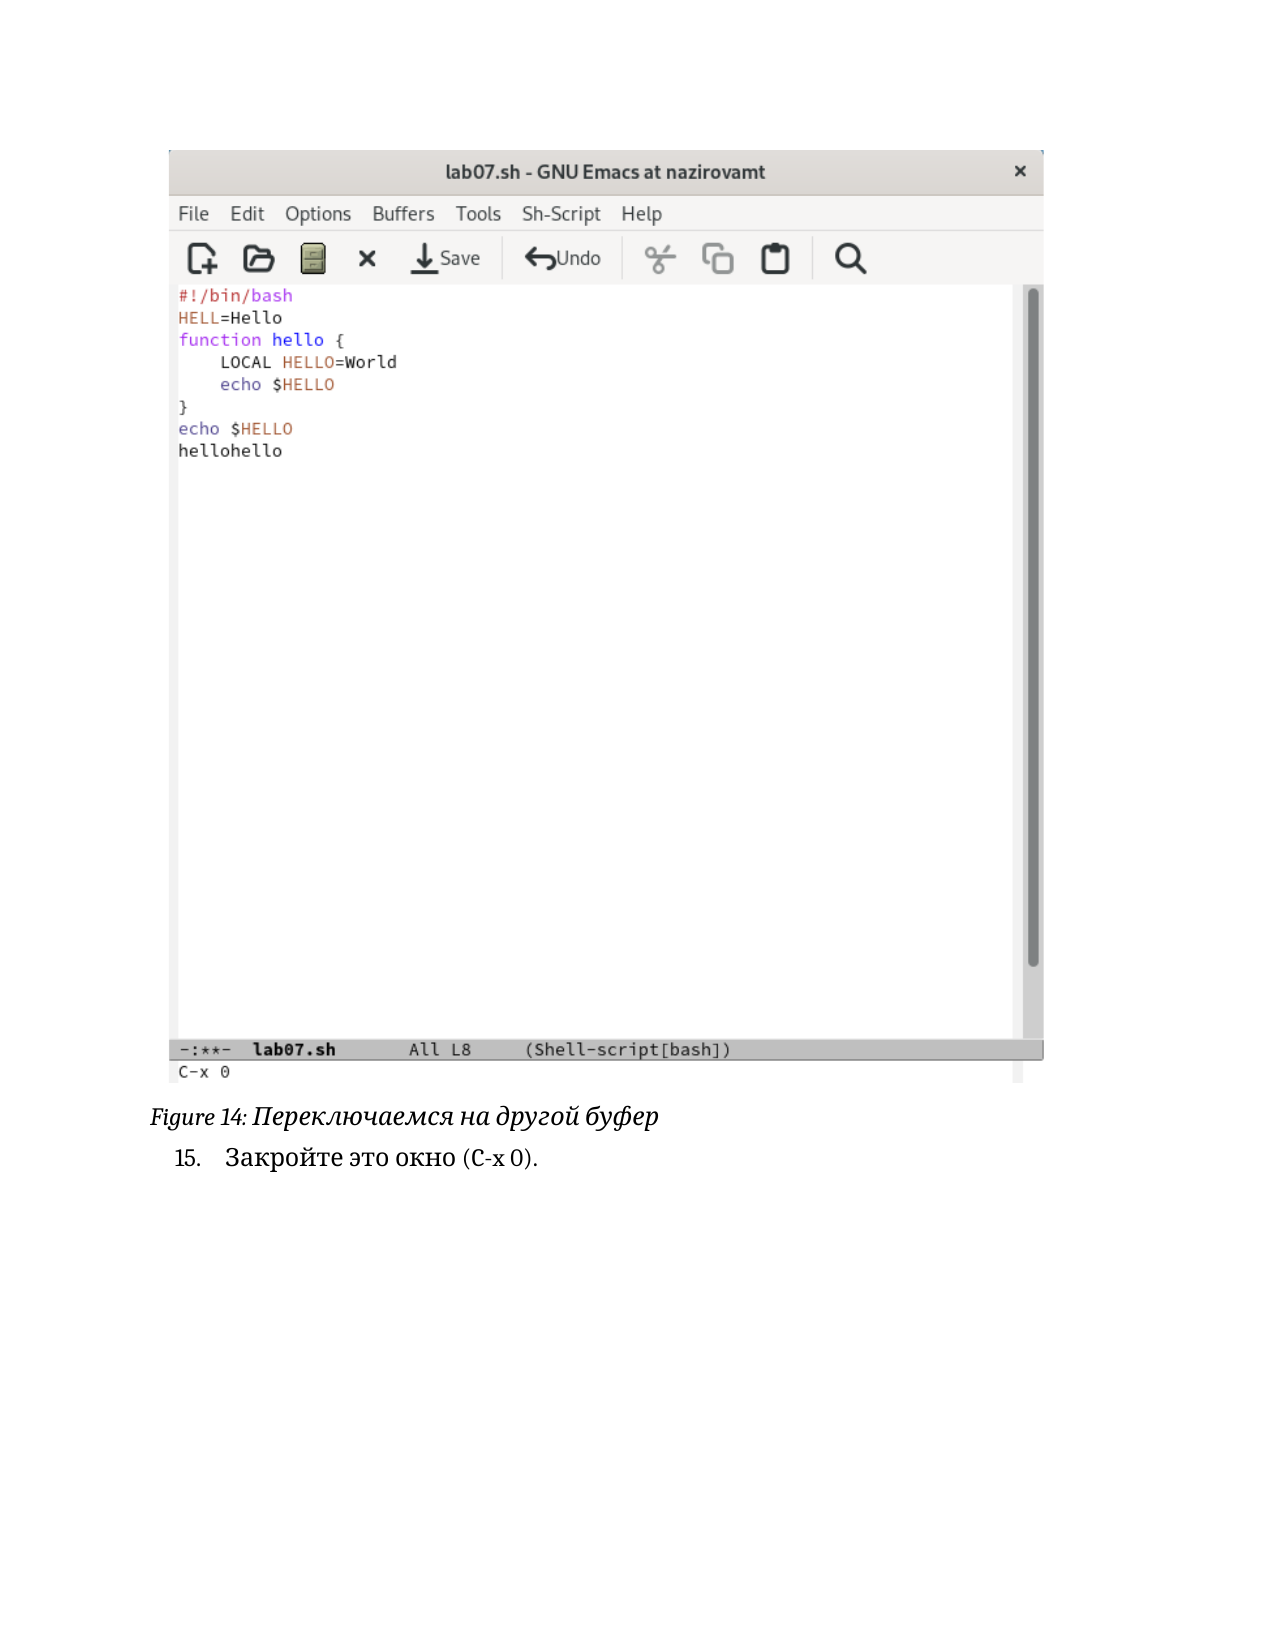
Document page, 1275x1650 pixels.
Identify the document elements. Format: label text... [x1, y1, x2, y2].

list Закройте это окно (C-x 0). [175, 1144, 1125, 1173]
picture [168, 150, 1044, 1083]
text Figure 14: Переключаемся на другой буфер [150, 1103, 1125, 1132]
